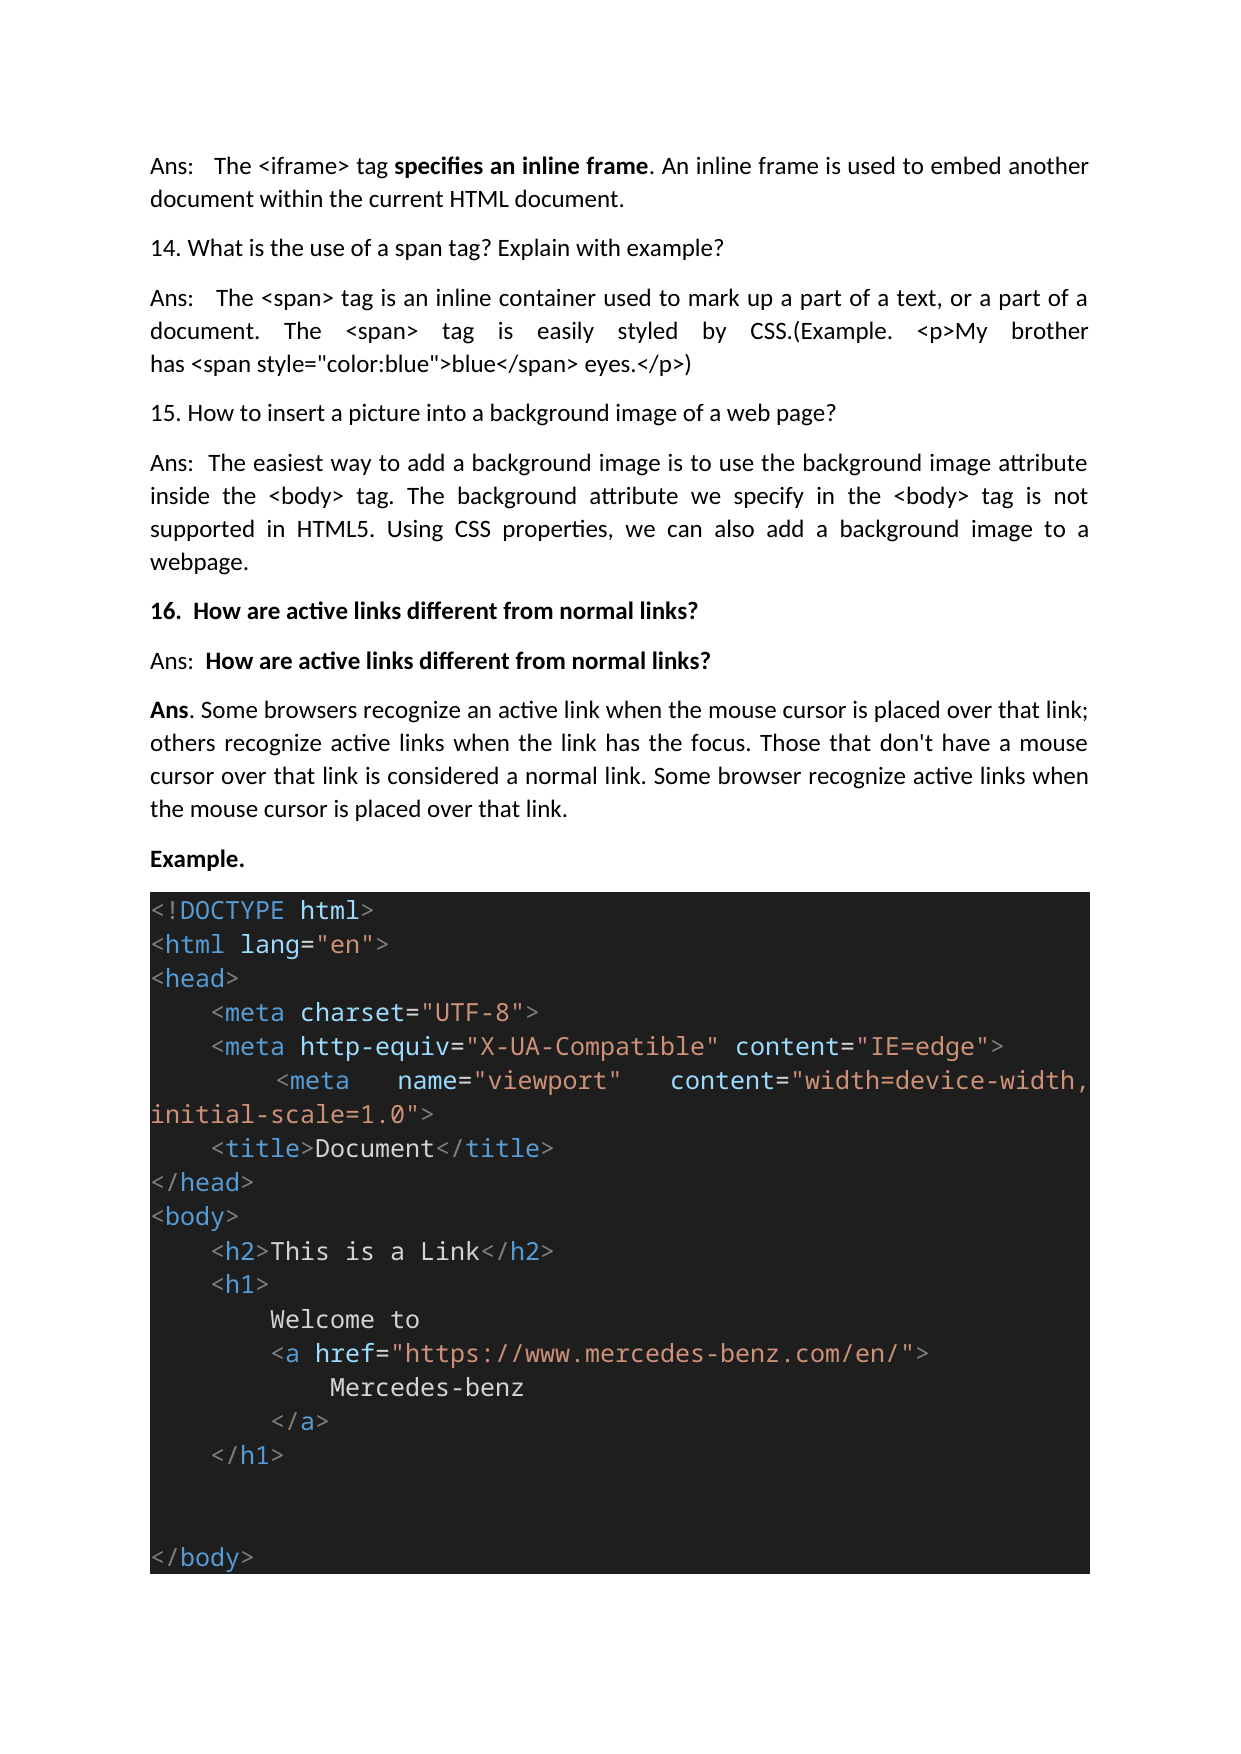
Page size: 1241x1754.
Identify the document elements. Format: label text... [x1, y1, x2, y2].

text <html lang="en"> [150, 927, 1090, 961]
text </h1> [150, 1437, 1090, 1472]
text Ans: The easiest way to add a background image is to use the background image attribute inside the <body> tag. The background attribute we specify in the <body> tag is not supported in HTML5. Using CSS properties, we can also add a background image to a webpage. [150, 447, 1090, 576]
text </a> [150, 1403, 1090, 1437]
list What is the use of a span tag? Explain with example? [150, 232, 1090, 263]
text Mercedes-benz [150, 1369, 1090, 1403]
text <a href="https://www.mercedes-benz.com/en/"> [150, 1335, 1090, 1369]
text Ans: The <iframe> tag specifies an inline frame. An inline frame is used to embed another document within the current HTML document. [150, 150, 1090, 213]
list How are active links different from normal links? [150, 595, 1090, 626]
text Ans: The <span> tag is an inline container used to mark up a part of a text, or a part of a document. The <span> tag is easily styled by CSS.(Example. <p>My brother has <span style="color:blue">blue</span> eyes.</p>) [150, 282, 1090, 378]
text <h2>This is a Link</h2> [150, 1233, 1090, 1267]
text <h1> [150, 1267, 1090, 1301]
text Example. [150, 843, 1090, 873]
text <meta http-equiv="X-UA-Compatible" content="IE=edge"> [150, 1029, 1090, 1063]
list How to insert a picture into a background image of a web page? [150, 397, 1090, 428]
text <body> [150, 1199, 1090, 1233]
text <meta charset="UTF-8"> [150, 995, 1090, 1029]
text Ans: How are active links different from normal links? [150, 645, 1090, 676]
text Ans. Some browsers recognize an active link when the mouse cursor is placed over that link; others recognize active links when the link has the focus. Those that don't have a mouse cursor over that link is considered a normal link. Some browser recognize active links when the mouse cursor is placed over that link. [150, 694, 1090, 824]
text <meta name="viewport" content="width=device-width, initial-scale=1.0"> [150, 1063, 1090, 1131]
text <title>Document</title> [150, 1131, 1090, 1165]
text Welcome to [150, 1301, 1090, 1335]
text </body> [150, 1540, 1090, 1574]
text <!DOCTYPE html> [150, 892, 1090, 927]
text </head> [150, 1165, 1090, 1199]
text <head> [150, 961, 1090, 995]
